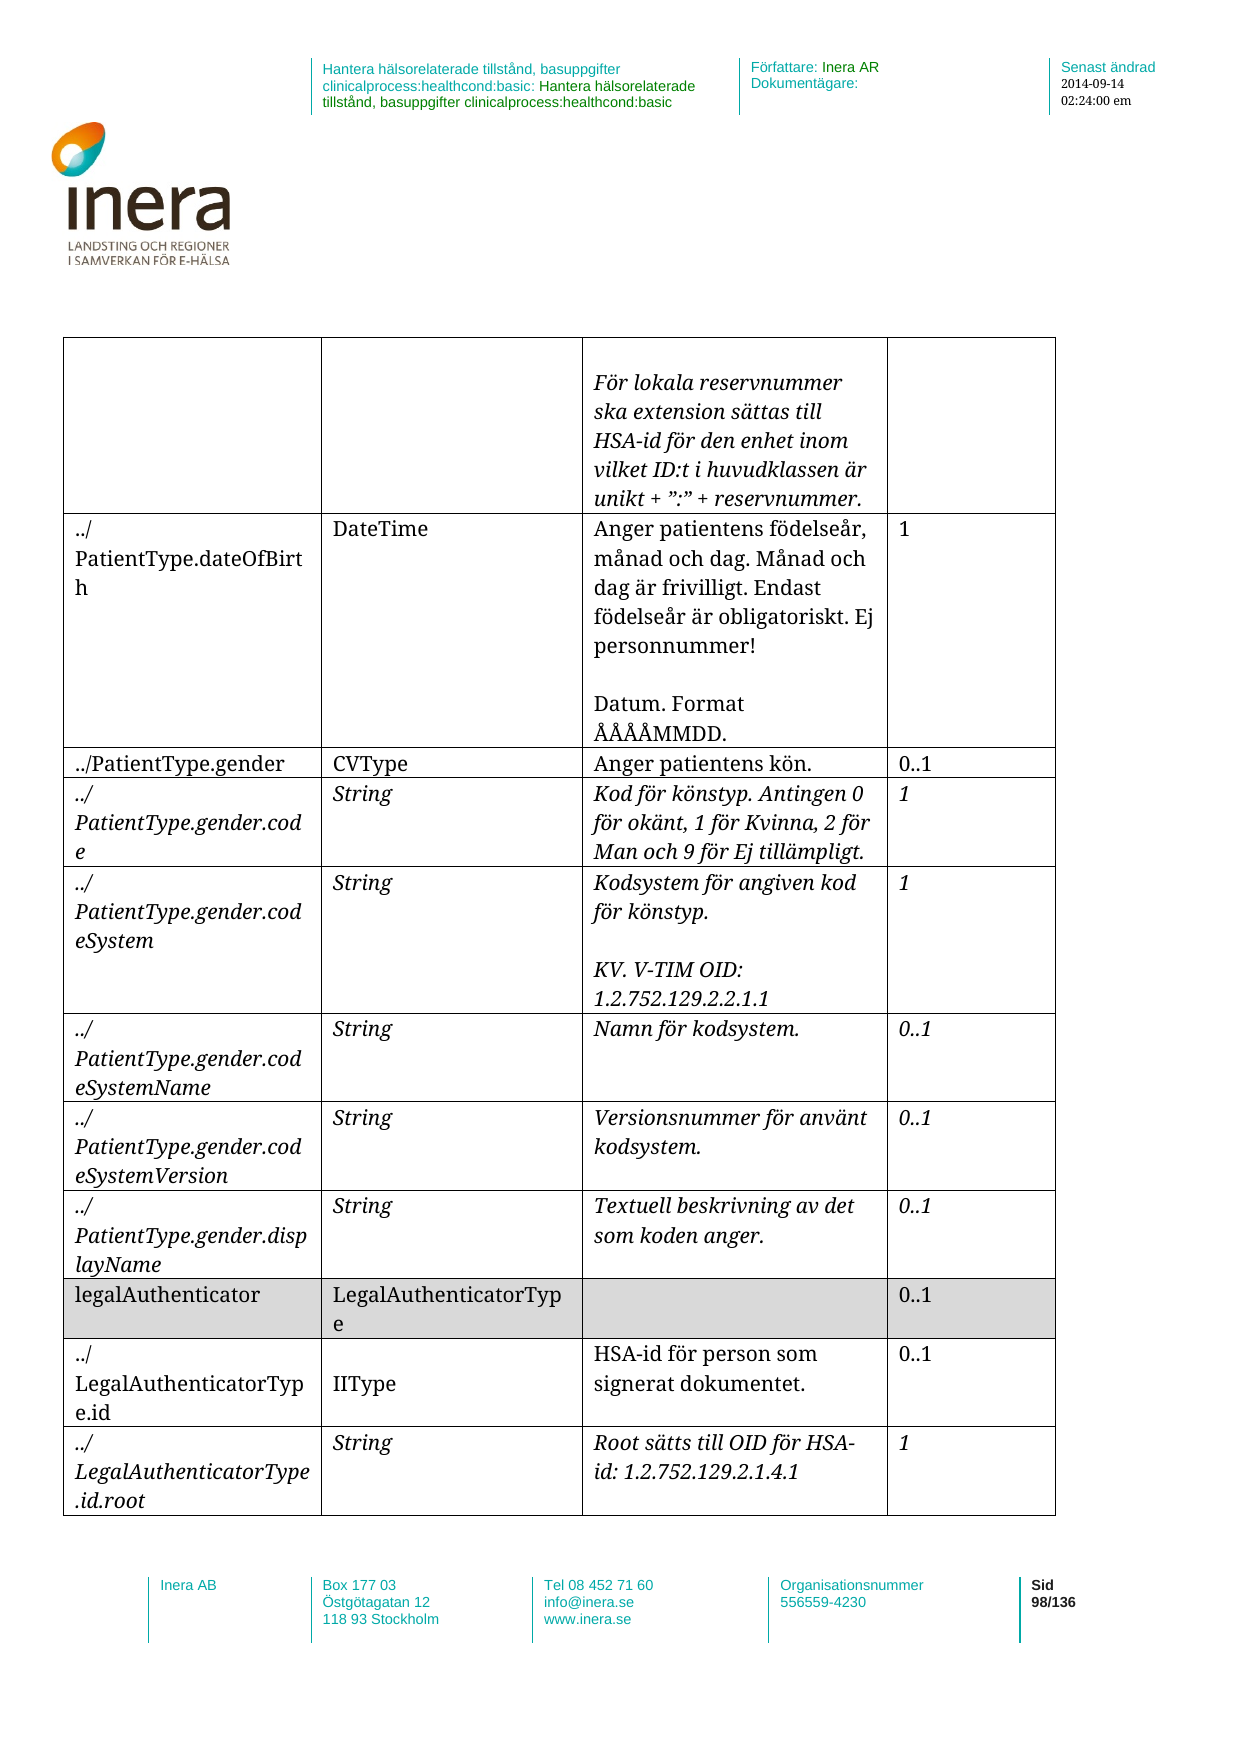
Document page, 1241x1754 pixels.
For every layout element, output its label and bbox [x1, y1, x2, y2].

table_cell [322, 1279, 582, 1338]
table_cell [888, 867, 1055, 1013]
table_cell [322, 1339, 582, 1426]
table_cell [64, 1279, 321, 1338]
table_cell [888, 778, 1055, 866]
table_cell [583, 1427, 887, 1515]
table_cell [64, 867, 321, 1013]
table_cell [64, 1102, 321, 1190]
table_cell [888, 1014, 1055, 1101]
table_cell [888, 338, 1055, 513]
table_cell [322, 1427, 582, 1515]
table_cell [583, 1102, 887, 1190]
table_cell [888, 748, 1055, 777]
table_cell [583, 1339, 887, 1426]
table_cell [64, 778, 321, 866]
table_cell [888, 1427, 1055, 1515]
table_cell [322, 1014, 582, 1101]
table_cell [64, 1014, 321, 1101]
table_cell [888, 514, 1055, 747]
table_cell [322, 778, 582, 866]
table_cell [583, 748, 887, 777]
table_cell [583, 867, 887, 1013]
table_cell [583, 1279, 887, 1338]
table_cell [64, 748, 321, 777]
picture [51, 122, 230, 265]
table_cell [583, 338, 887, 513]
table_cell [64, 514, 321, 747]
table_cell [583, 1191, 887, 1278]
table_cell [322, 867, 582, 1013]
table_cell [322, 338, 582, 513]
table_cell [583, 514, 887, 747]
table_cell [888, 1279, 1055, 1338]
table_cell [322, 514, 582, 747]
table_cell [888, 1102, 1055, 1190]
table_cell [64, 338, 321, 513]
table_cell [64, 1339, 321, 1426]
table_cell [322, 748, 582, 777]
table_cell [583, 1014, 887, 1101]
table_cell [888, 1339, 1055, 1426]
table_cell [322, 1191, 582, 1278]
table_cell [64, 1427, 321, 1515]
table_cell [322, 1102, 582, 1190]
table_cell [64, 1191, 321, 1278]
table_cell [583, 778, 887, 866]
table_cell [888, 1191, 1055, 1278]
